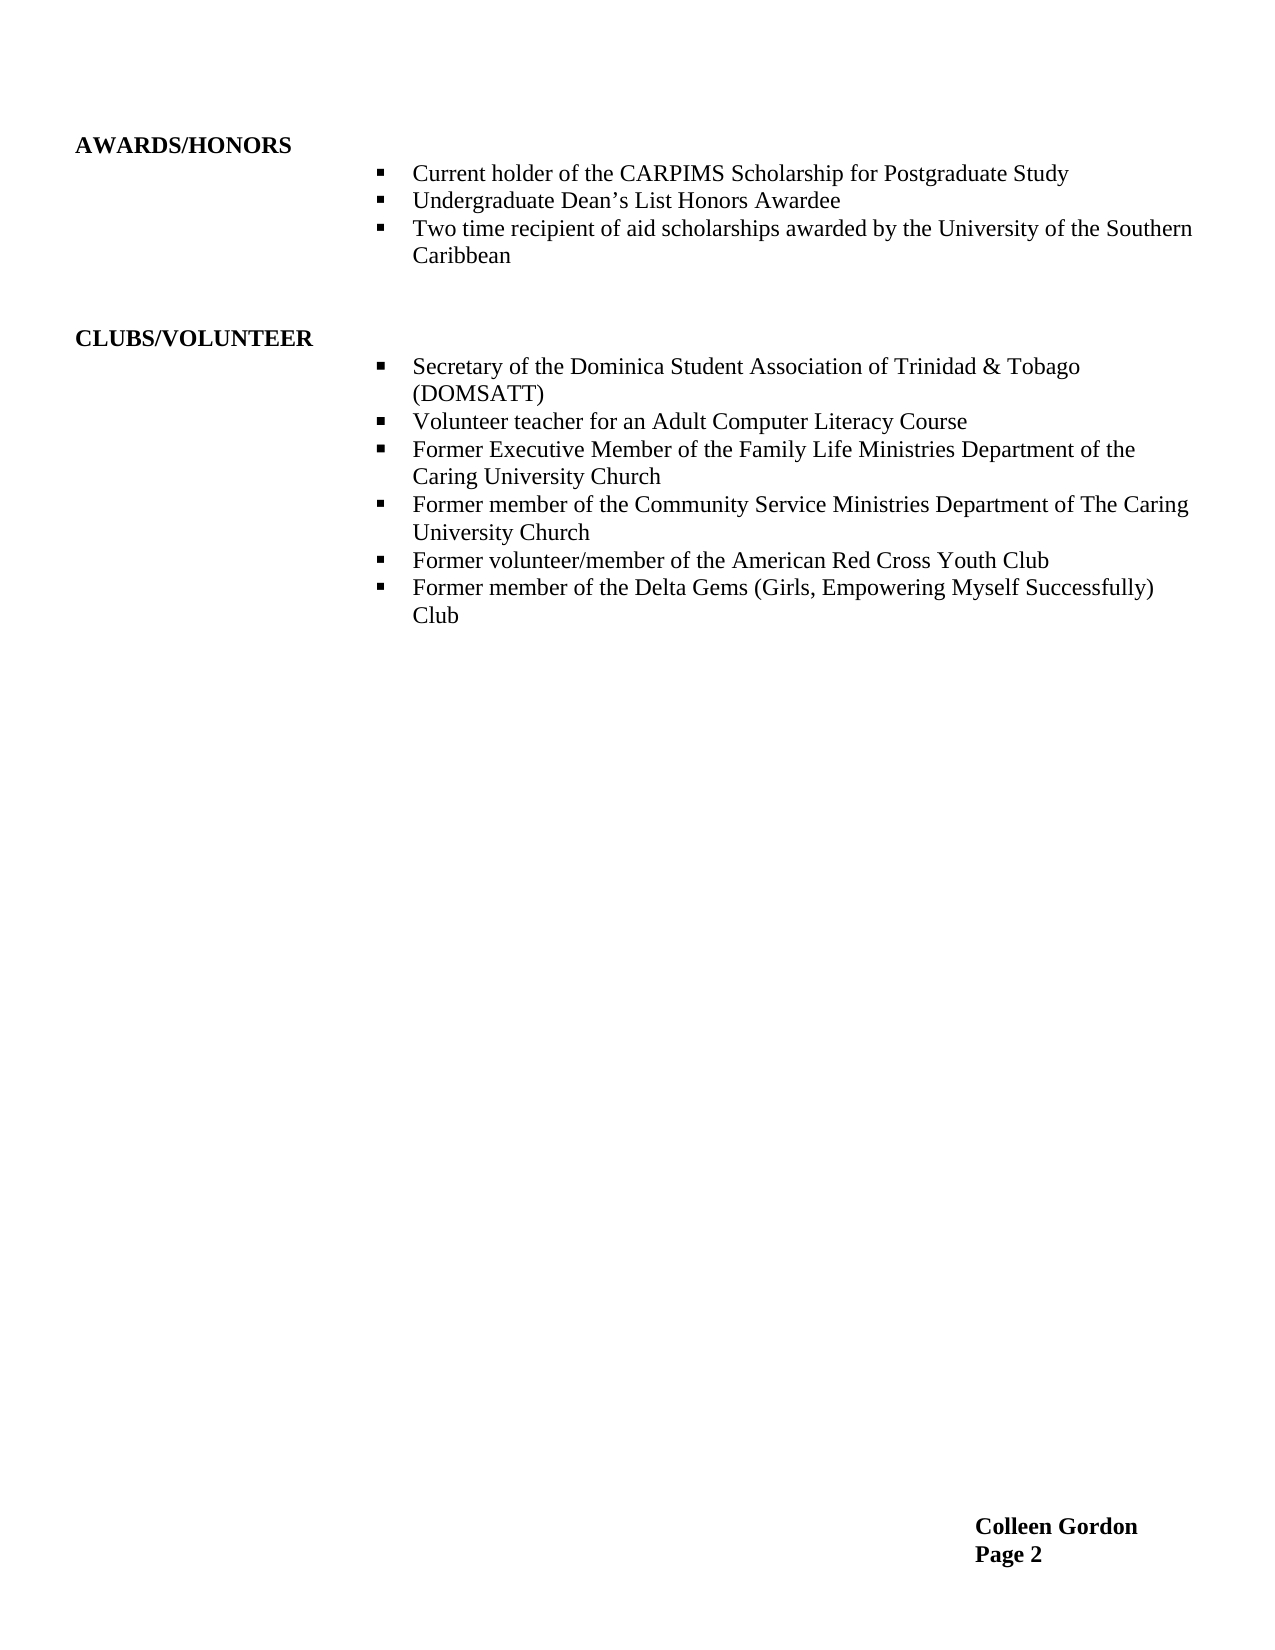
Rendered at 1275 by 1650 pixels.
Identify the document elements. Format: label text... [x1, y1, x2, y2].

list Former volunteer/member of the American Red Cross Youth Club [375, 546, 1200, 573]
list Secretary of the Dominica Student Association of Trinidad & Tobago (DOMSATT) [375, 352, 1200, 407]
text AWARDS/HONORS [75, 131, 1200, 159]
list Two time recipient of aid scholarships awarded by the University of the Southern Caribbean [375, 214, 1200, 269]
list Undergraduate Dean’s List Honors Awardee [375, 186, 1200, 214]
list Former member of the Delta Gems (Girls, Empowering Myself Successfully) Club [375, 573, 1200, 629]
list Former Executive Member of the Family Life Ministries Department of the Caring University Church [375, 435, 1200, 490]
list Volunteer teacher for an Adult Computer Literacy Course [375, 407, 1200, 435]
list Current holder of the CARPIMS Scholarship for Postgraduate Study [375, 159, 1200, 186]
list Former member of the Community Service Ministries Department of The Caring University Church [375, 490, 1200, 545]
list Page 2 [975, 1539, 1200, 1567]
list Colleen Gordon [975, 1512, 1200, 1539]
text CLUBS/VOLUNTEER [75, 324, 1200, 352]
